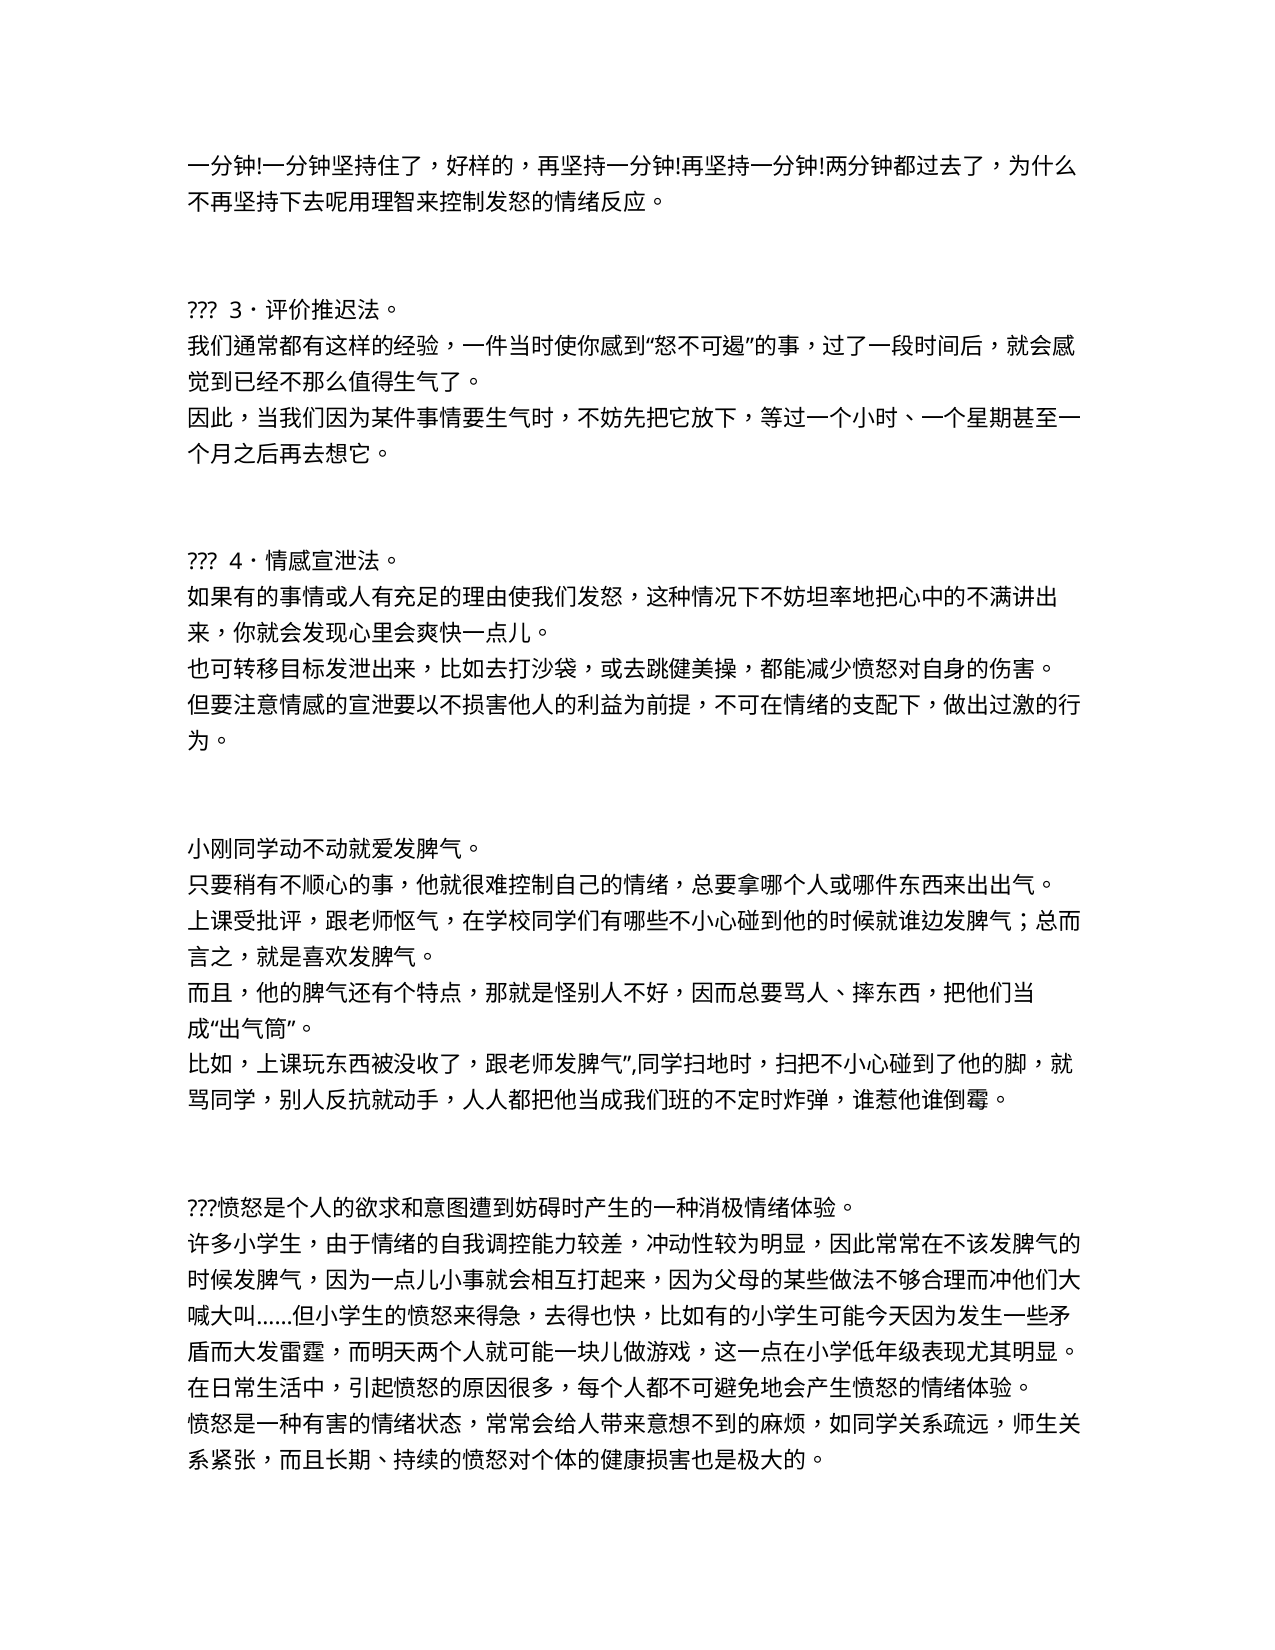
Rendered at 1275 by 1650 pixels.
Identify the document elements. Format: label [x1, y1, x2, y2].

text [187, 150, 1087, 1475]
